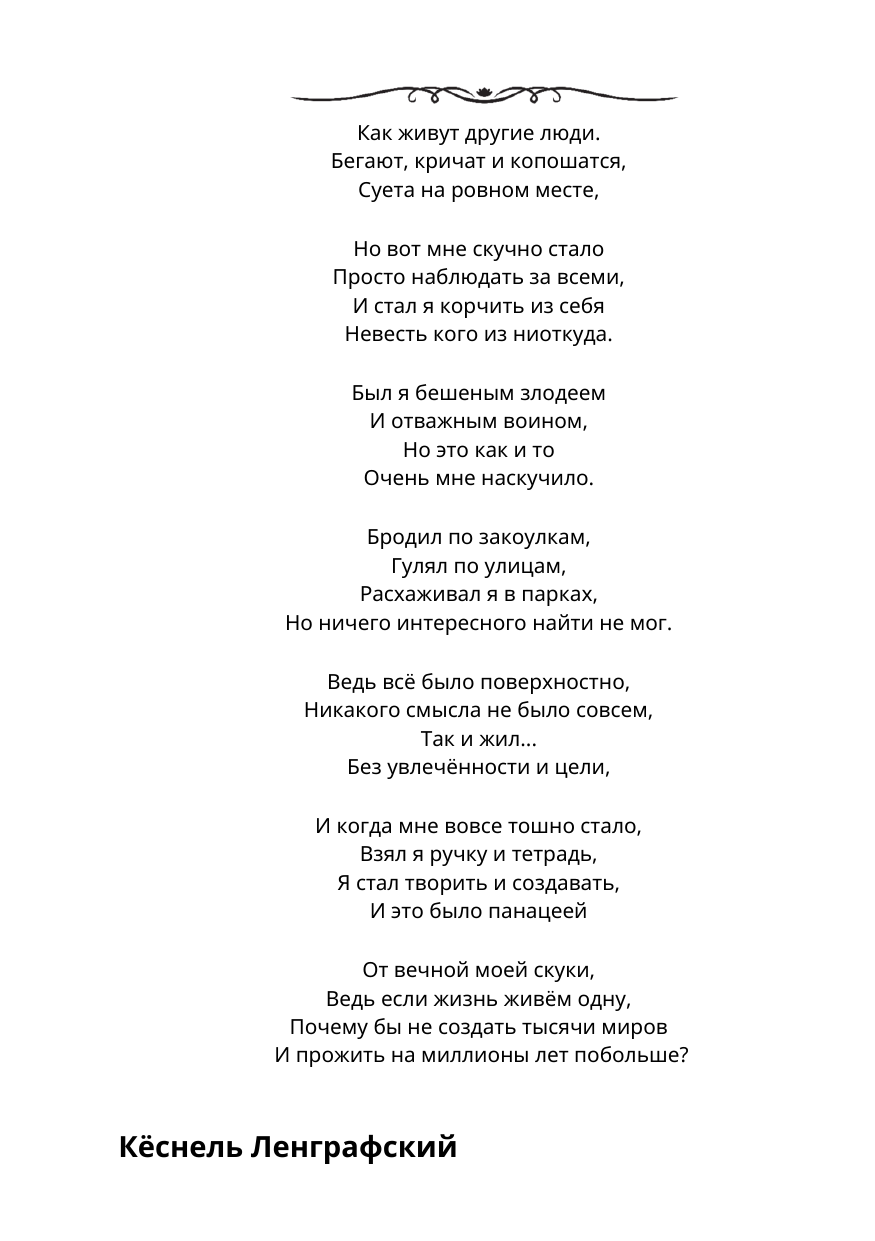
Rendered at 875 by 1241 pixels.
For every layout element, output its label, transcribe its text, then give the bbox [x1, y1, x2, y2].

text "Вечная скука" Очень забавно наблюдать, Как живут другие люди. Бегают, кричат и копошатся, Суета на ровном месте, [177, 118, 786, 234]
text Был я бешеным злодеем И отважным воином, Но это как и то Очень мне наскучило. [177, 378, 786, 522]
picture [275, 73, 688, 118]
text От вечной моей скуки, Ведь если жизнь живём одну, Почему бы не создать тысячи миров И прожить на миллионы лет побольше? [601, 955, 786, 1069]
text Но вот мне скучно стало Просто наблюдать за всеми, И стал я корчить из себя Невесть кого из ниоткуда. [177, 234, 786, 378]
text И когда мне вовсе тошно стало, Взял я ручку и тетрадь, Я стал творить и создавать, И это было панацеей [177, 811, 786, 955]
text Ведь всё было поверхностно, Никакого смысла не было совсем, Так и жил... Без увлечённости и цели, [177, 667, 786, 811]
text От вечной моей скуки, Ведь если жизнь живём одну, Почему бы не создать тысячи миров И прожить на миллионы лет побольше? [177, 955, 362, 1069]
text Бродил по закоулкам, Гулял по улицам, Расхаживал я в парках, Но ничего интересного найти не мог. [177, 522, 786, 667]
